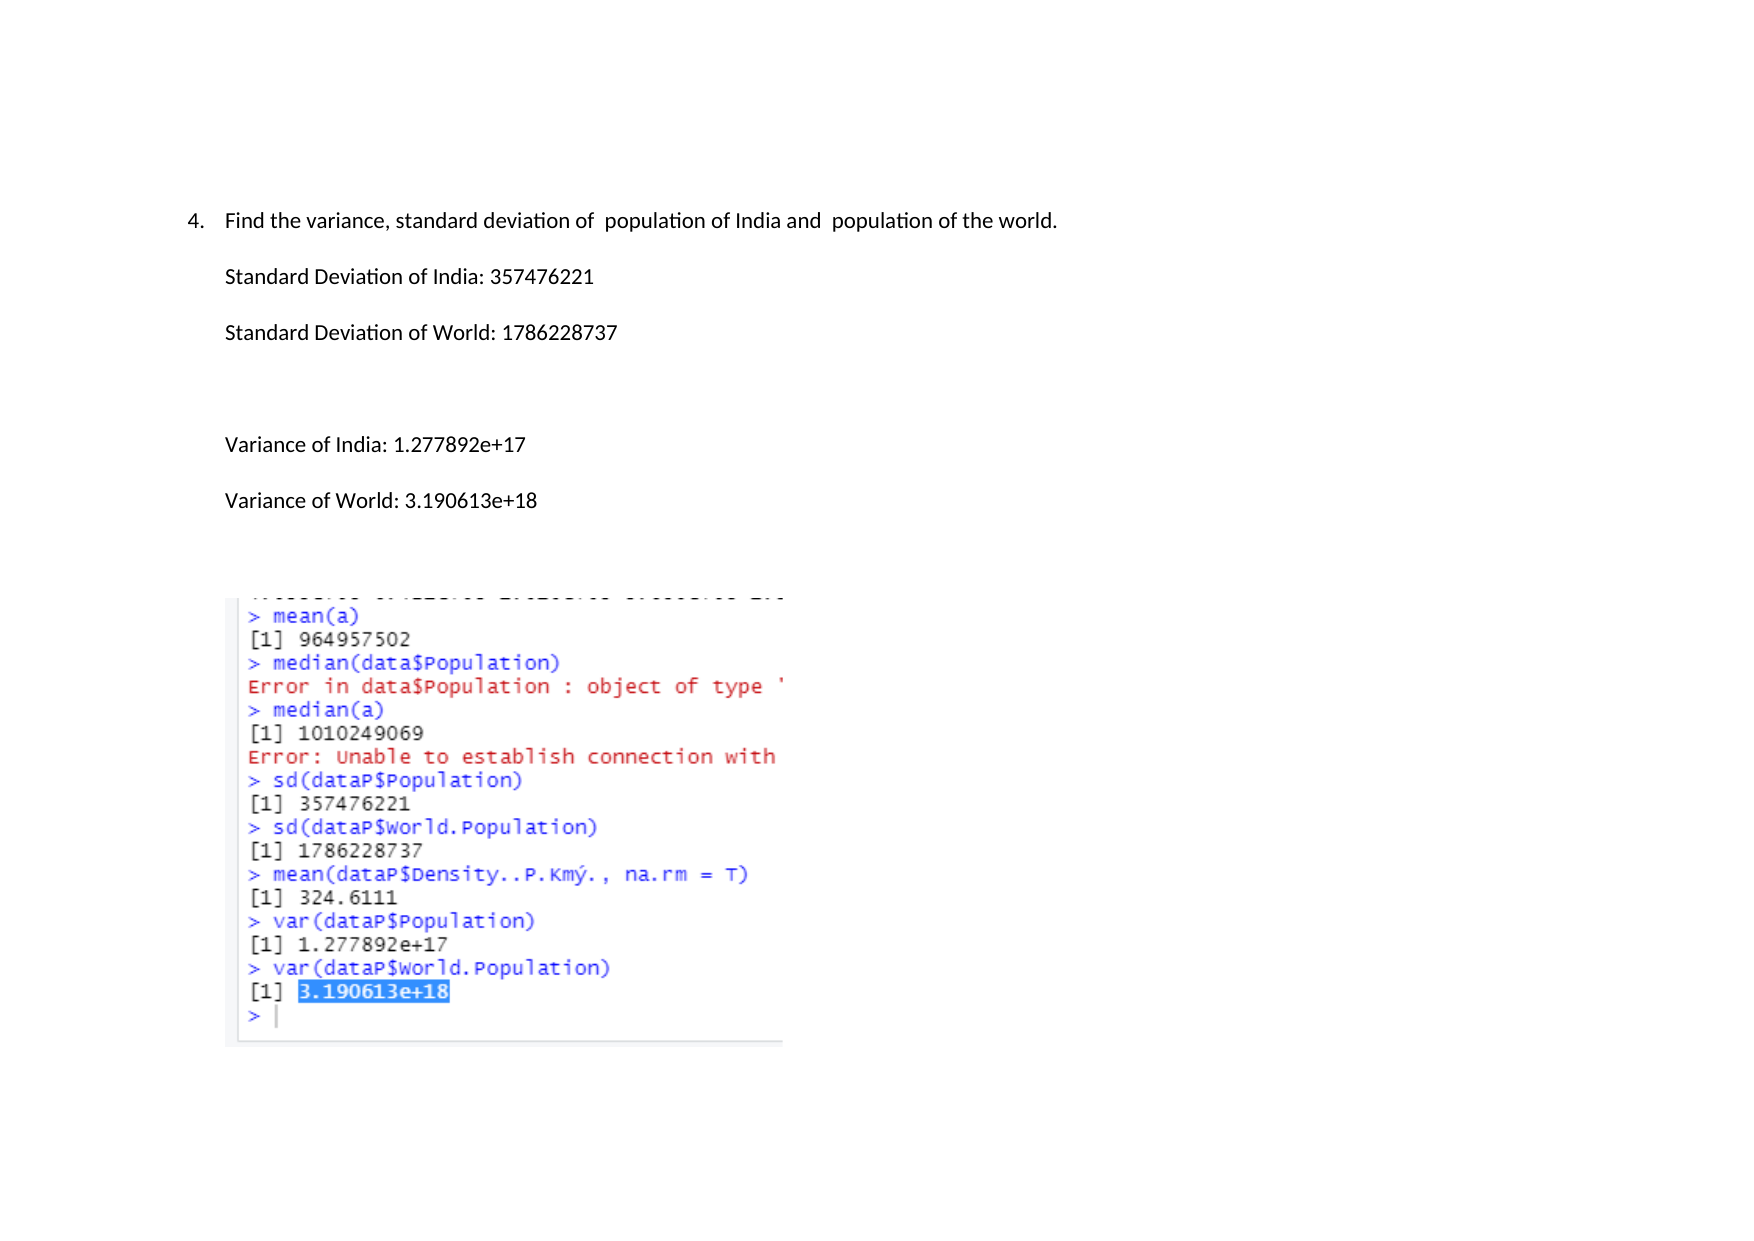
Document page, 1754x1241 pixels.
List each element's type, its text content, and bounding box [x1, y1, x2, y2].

list Variance of World: 3.190613e+18 [225, 486, 1604, 514]
picture [225, 598, 783, 1047]
list Standard Deviation of India: 357476221 [225, 262, 1604, 290]
list Find the variance, standard deviation of population of India and population of the world. [187, 206, 1604, 234]
list Variance of India: 1.277892e+17 [225, 430, 1604, 458]
list Standard Deviation of World: 1786228737 [225, 318, 1604, 346]
